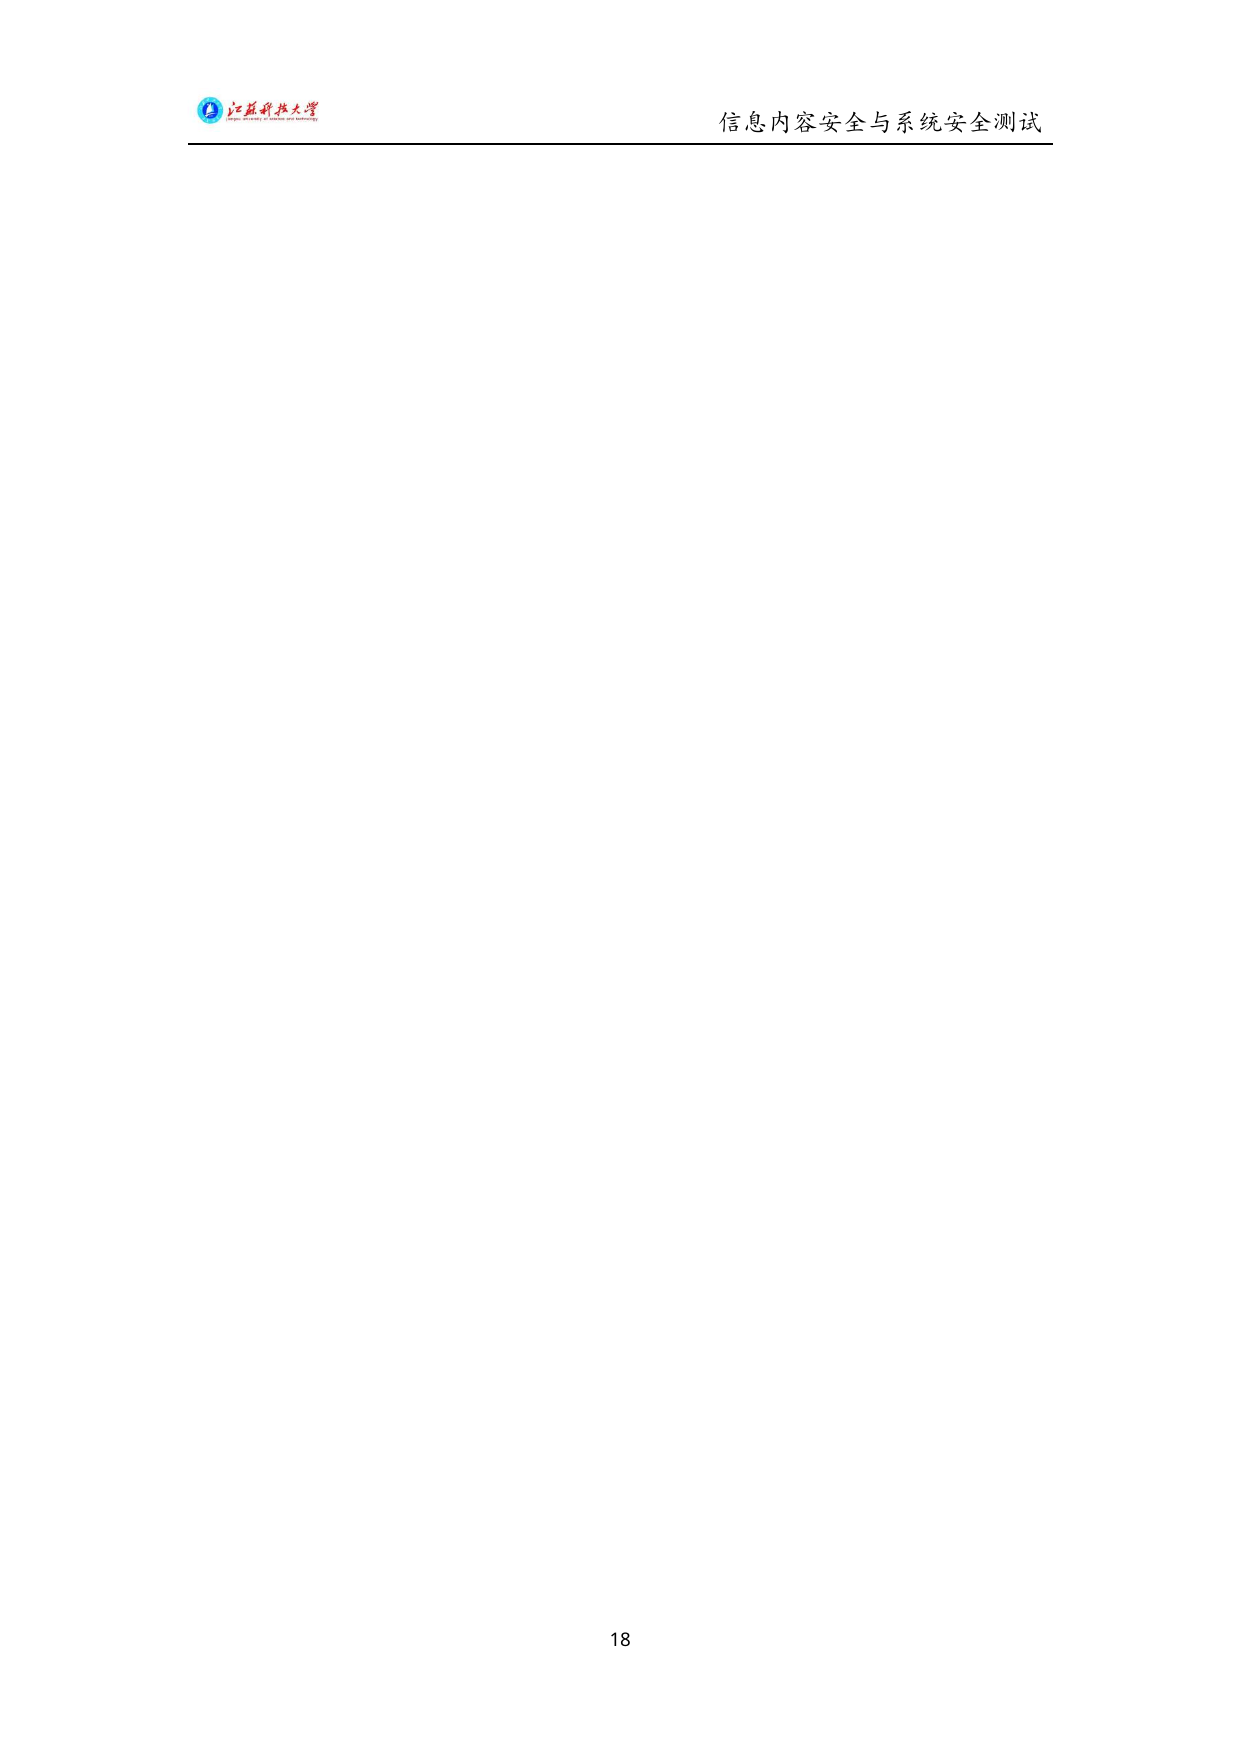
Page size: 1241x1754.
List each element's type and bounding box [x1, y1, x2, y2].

picture [187, 88, 328, 132]
